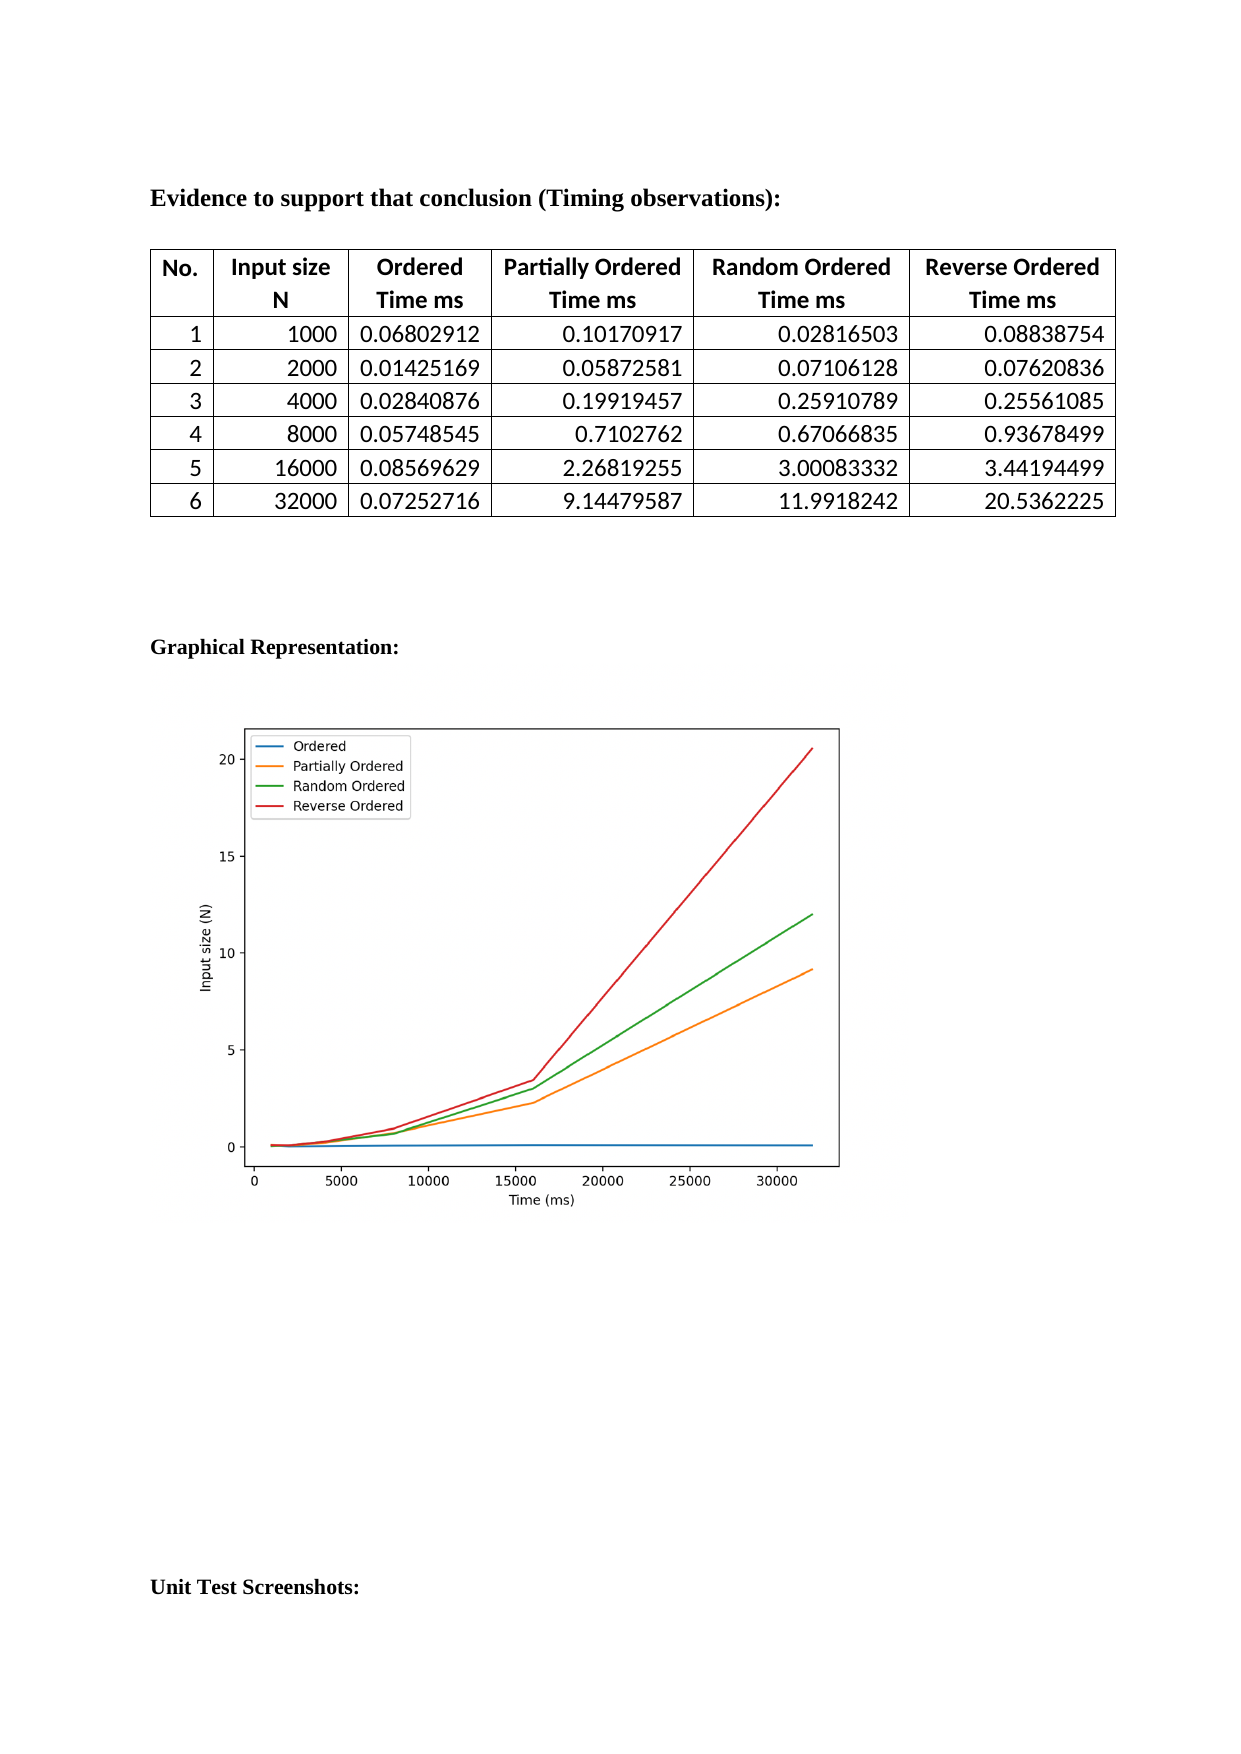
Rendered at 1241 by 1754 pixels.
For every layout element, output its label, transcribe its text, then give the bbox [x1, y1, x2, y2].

table_cell 3.00083332 [694, 450, 909, 482]
table_cell 0.25561085 [910, 384, 1115, 416]
table_cell 4 [151, 417, 213, 449]
table_cell 0.08569629 [349, 450, 491, 482]
table_cell N [214, 283, 348, 316]
table_header No. [151, 250, 213, 282]
table_cell 0.02840876 [349, 384, 491, 416]
table_cell 0.67066835 [694, 417, 909, 449]
table_cell 3 [151, 384, 213, 416]
table_cell 20.5362225 [910, 484, 1115, 516]
table_cell 0.07106128 [694, 350, 909, 382]
table_header Input size [214, 250, 348, 282]
text Unit Test Screenshots: [150, 1574, 1090, 1599]
table_cell 5 [151, 450, 213, 482]
table_cell 6 [151, 484, 213, 516]
table_header Reverse Ordered [910, 250, 1115, 282]
table_cell [151, 283, 213, 316]
table_header Ordered [349, 250, 491, 282]
table_header Random Ordered [694, 250, 909, 282]
table_cell 8000 [214, 417, 348, 449]
table_cell Time ms [694, 283, 909, 316]
picture [150, 663, 909, 1223]
text Graphical Representation: [150, 634, 1090, 659]
table_cell 0.08838754 [910, 317, 1115, 349]
table_cell Time ms [910, 283, 1115, 316]
text Evidence to support that conclusion (Timing observations): [150, 183, 1090, 212]
table_cell 0.07620836 [910, 350, 1115, 382]
table_cell 2 [151, 350, 213, 382]
table_cell 0.25910789 [694, 384, 909, 416]
table_cell 2000 [214, 350, 348, 382]
table_cell 0.7102762 [492, 417, 693, 449]
table_cell 9.14479587 [492, 484, 693, 516]
table_cell 0.05872581 [492, 350, 693, 382]
table_cell 16000 [214, 450, 348, 482]
table_cell 0.07252716 [349, 484, 491, 516]
table_cell 3.44194499 [910, 450, 1115, 482]
table_cell 4000 [214, 384, 348, 416]
table_cell 1000 [214, 317, 348, 349]
table_cell 0.10170917 [492, 317, 693, 349]
table_cell 0.01425169 [349, 350, 491, 382]
table_cell 1 [151, 317, 213, 349]
table_header Partially Ordered [492, 250, 693, 282]
table_cell 11.9918242 [694, 484, 909, 516]
table_cell 32000 [214, 484, 348, 516]
table_cell Time ms [492, 283, 693, 316]
table_cell 0.06802912 [349, 317, 491, 349]
table_cell 2.26819255 [492, 450, 693, 482]
table_cell 0.05748545 [349, 417, 491, 449]
table_cell Time ms [349, 283, 491, 316]
table_cell 0.93678499 [910, 417, 1115, 449]
table_cell 0.02816503 [694, 317, 909, 349]
table_cell 0.19919457 [492, 384, 693, 416]
